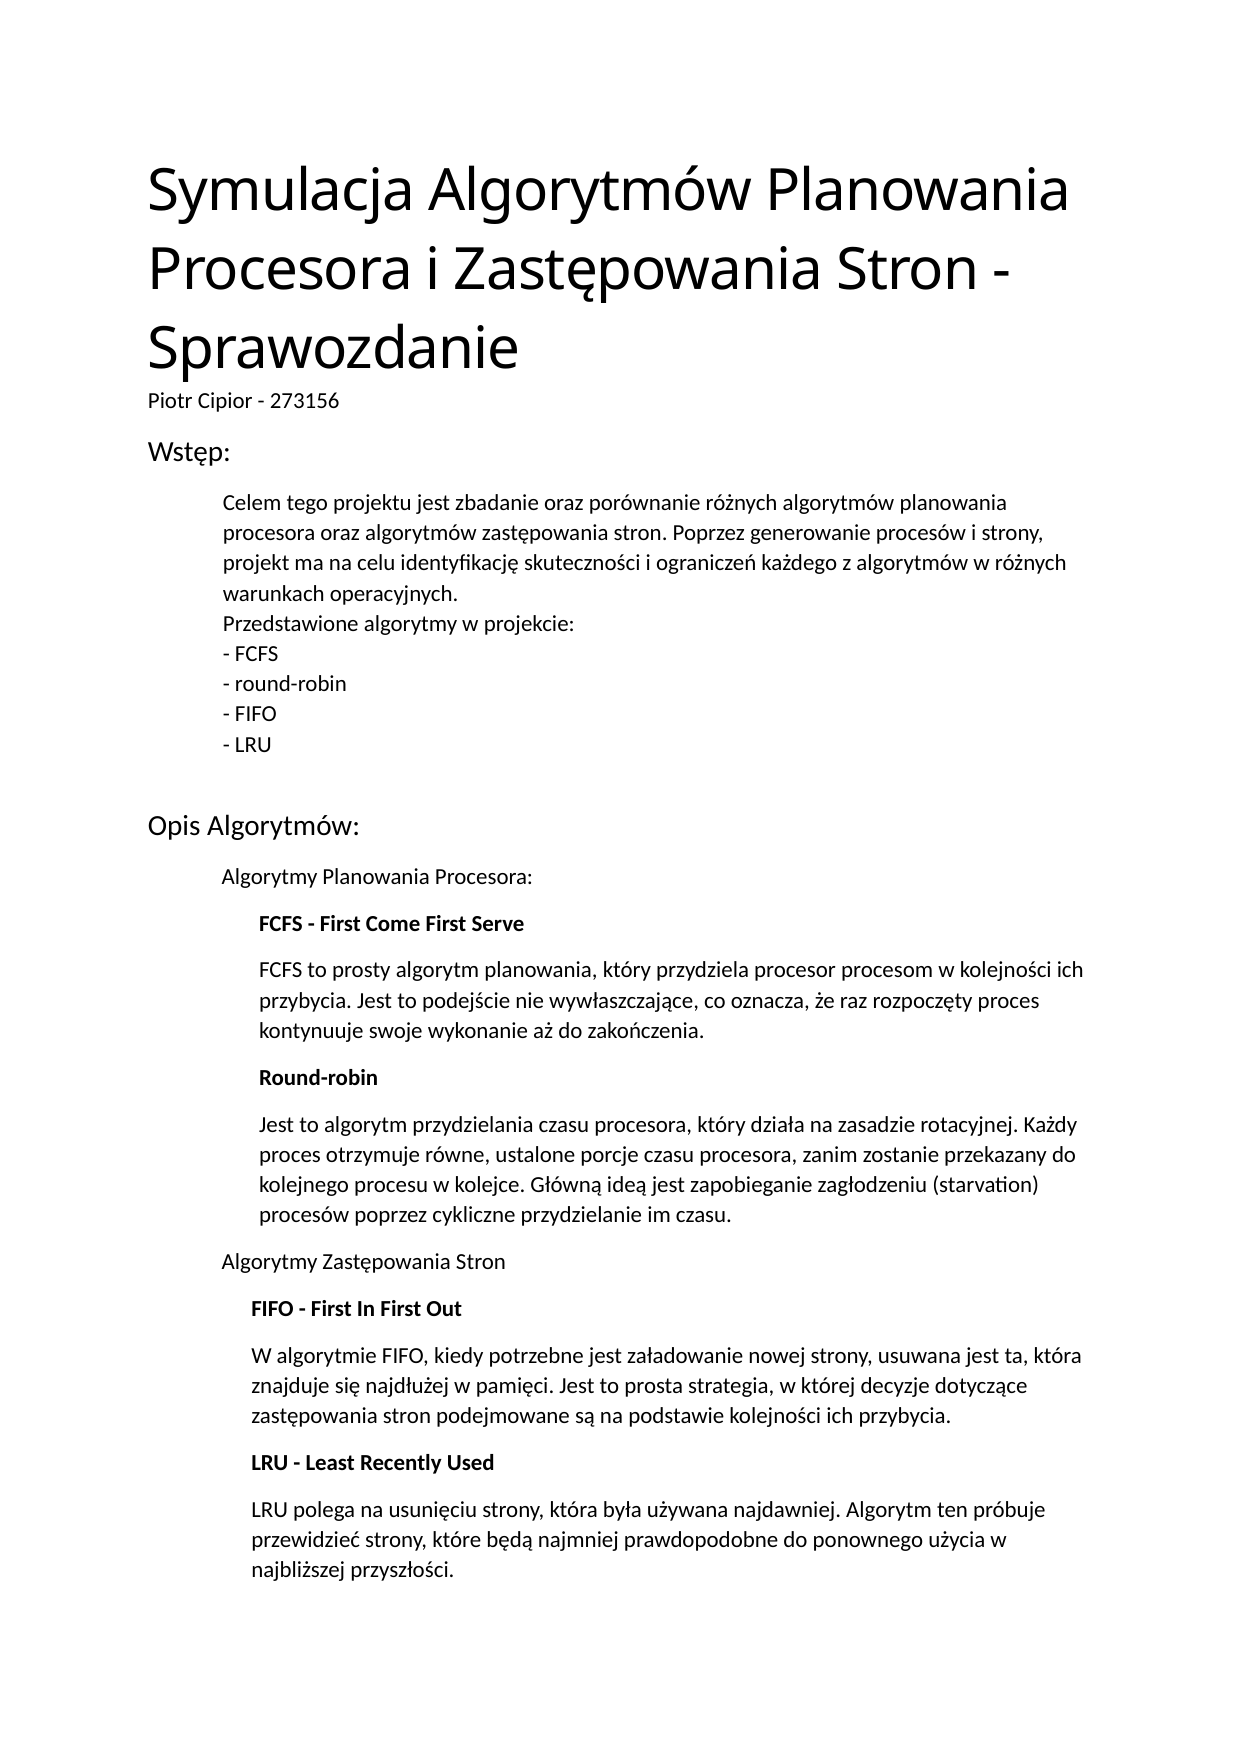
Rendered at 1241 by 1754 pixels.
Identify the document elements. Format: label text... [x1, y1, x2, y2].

text Opis Algorytmów: [148, 807, 1093, 842]
list Przedstawione algorytmy w projekcie: [223, 609, 1093, 637]
text FCFS - First Come First Serve [221, 909, 1093, 937]
list - FIFO [223, 699, 1093, 727]
title Symulacja Algorytmów Planowania Procesora i Zastępowania Stron - Sprawozdanie [148, 148, 1093, 386]
text FIFO - First In First Out [251, 1294, 1093, 1322]
text Algorytmy Zastępowania Stron [148, 1247, 1093, 1275]
text LRU - Least Recently Used [251, 1448, 1093, 1476]
text Jest to algorytm przydzielania czasu procesora, który działa na zasadzie rotacyjnej. Każdy proces otrzymuje równe, ustalone porcje czasu procesora, zanim zostanie przekazany do kolejnego procesu w kolejce. Główną ideą jest zapobieganie zagłodzeniu (starvation) procesów poprzez cykliczne przydzielanie im czasu. [259, 1110, 1093, 1228]
text Algorytmy Planowania Procesora: [148, 862, 1093, 890]
list - round-robin [223, 669, 1093, 697]
text LRU polega na usunięciu strony, która była używana najdawniej. Algorytm ten próbuje przewidzieć strony, które będą najmniej prawdopodobne do ponownego użycia w najbliższej przyszłości. [251, 1495, 1093, 1584]
text Piotr Cipior - 273156 [148, 386, 1093, 414]
list - LRU [223, 730, 1093, 758]
list Celem tego projektu jest zbadanie oraz porównanie różnych algorytmów planowania procesora oraz algorytmów zastępowania stron. Poprzez generowanie procesów i strony, projekt ma na celu identyfikację skuteczności i ograniczeń każdego z algorytmów w różnych warunkach operacyjnych. [223, 488, 1093, 607]
text Wstęp: [148, 433, 1093, 468]
text W algorytmie FIFO, kiedy potrzebne jest załadowanie nowej strony, usuwana jest ta, która znajduje się najdłużej w pamięci. Jest to prosta strategia, w której decyzje dotyczące zastępowania stron podejmowane są na podstawie kolejności ich przybycia. [251, 1341, 1093, 1429]
text FCFS to prosty algorytm planowania, który przydziela procesor procesom w kolejności ich przybycia. Jest to podejście nie wywłaszczające, co oznacza, że raz rozpoczęty proces kontynuuje swoje wykonanie aż do zakończenia. [259, 956, 1093, 1044]
list - FCFS [223, 639, 1093, 667]
text Round-robin [259, 1063, 1093, 1091]
